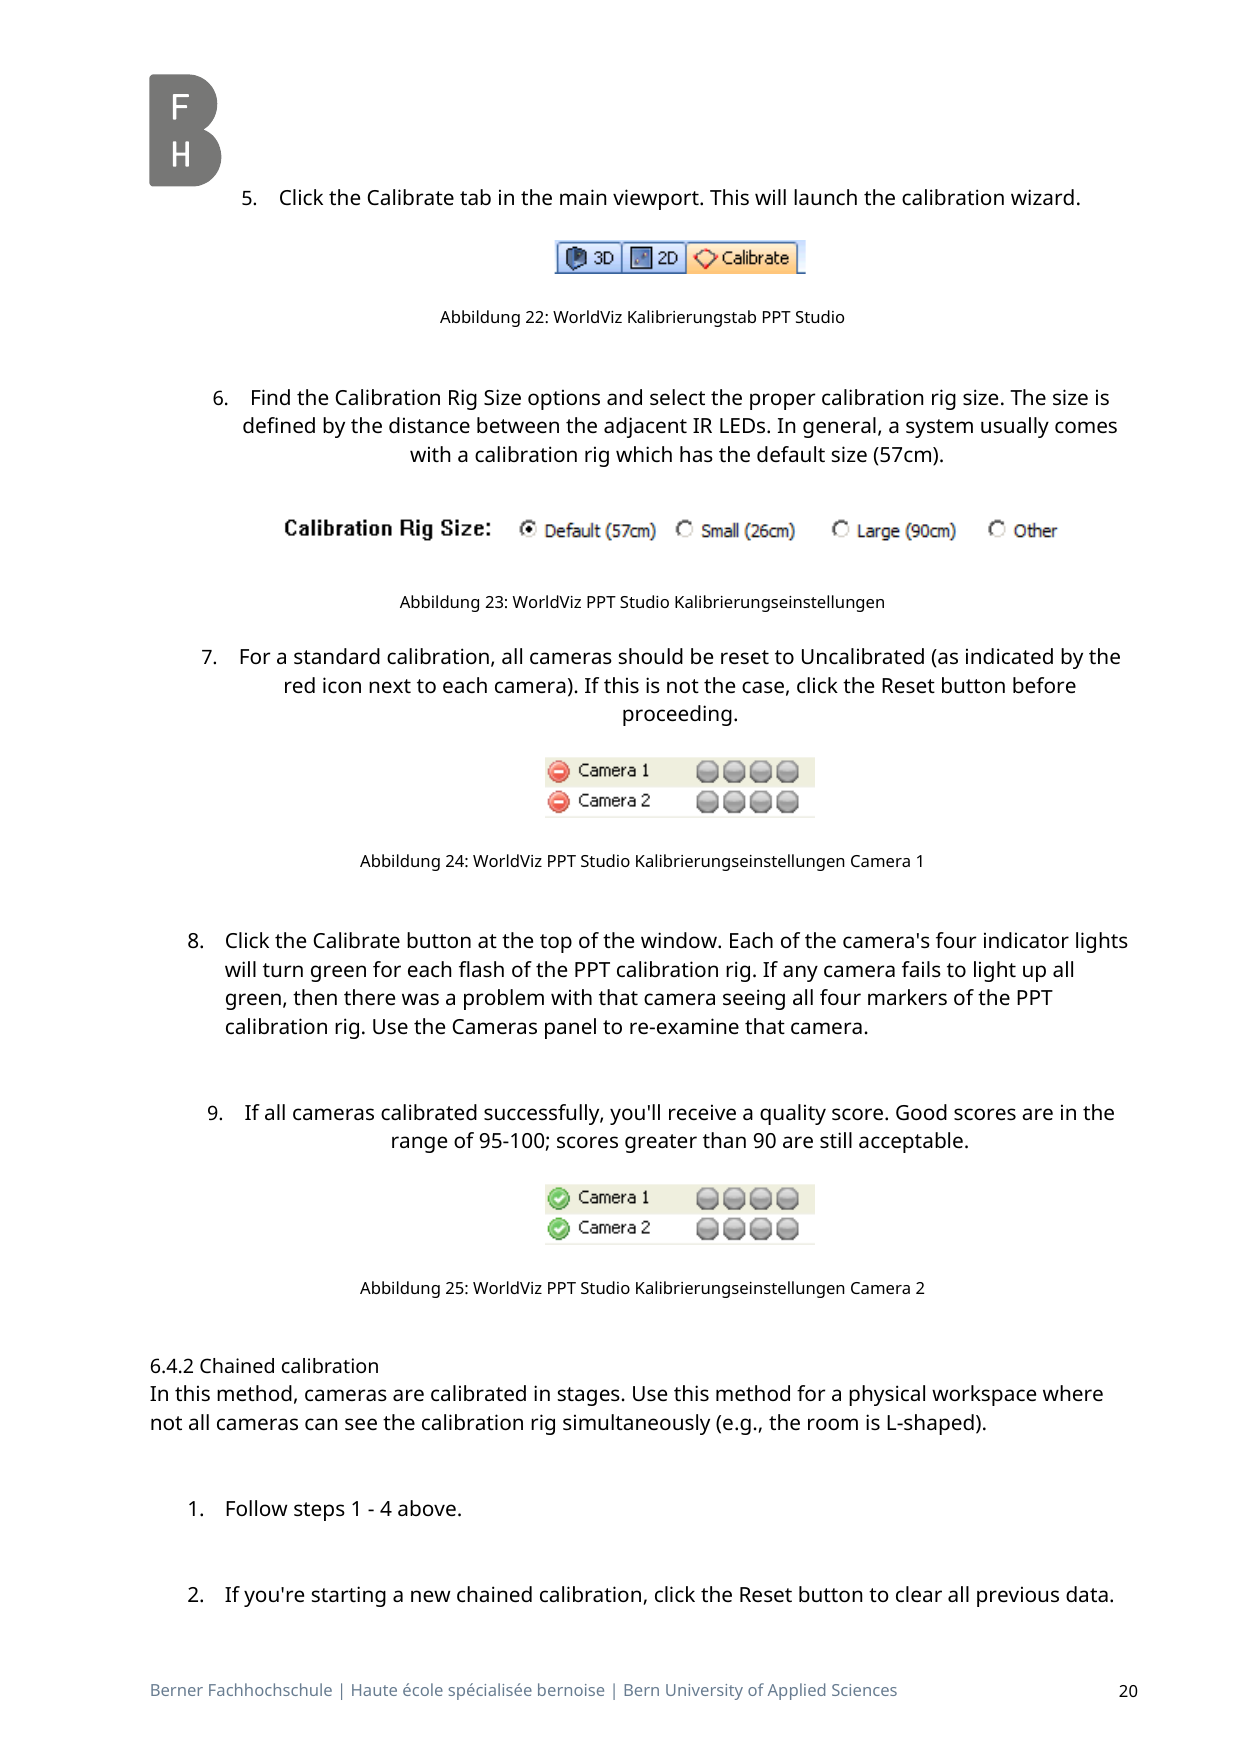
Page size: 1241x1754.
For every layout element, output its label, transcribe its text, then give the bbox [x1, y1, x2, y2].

list Click the Calibrate tab in the main viewport. This will launch the calibration wizard. [187, 183, 1136, 274]
picture [545, 756, 815, 818]
list For a standard calibration, all cameras should be reset to Uncalibrated (as indicated by the red icon next to each camera). If this is not the case, click the Reset button before proceeding. [187, 642, 1136, 817]
text Abbildung 25: WorldViz PPT Studio Kalibrierungseinstellungen Camera 2 [149, 1274, 1136, 1299]
list If you're starting a new chained calibration, click the Reset button to clear all previous data. [187, 1580, 1136, 1637]
text Abbildung 24: WorldViz PPT Studio Kalibrierungseinstellungen Camera 1 [149, 847, 1136, 897]
picture [545, 1183, 815, 1245]
list Follow steps 1 - 4 above. [187, 1494, 1136, 1551]
list Click the Calibrate button at the top of the window. Each of the camera's four indicator lights will turn green for each flash of the PPT calibration rig. If any camera fails to light up all green, then there was a problem with that camera seeing all four markers of the PPT calibration rig. Use the Cameras panel to re-examine that camera. [187, 927, 1136, 1069]
picture [554, 240, 806, 274]
subtitle Chained calibration [149, 1353, 1136, 1379]
text Abbildung 22: WorldViz Kalibrierungstab PPT Studio [149, 303, 1136, 354]
picture [273, 496, 1087, 563]
list If all cameras calibrated successfully, you'll receive a quality score. Good scores are in the range of 95-100; scores greater than 90 are still acceptable. [187, 1098, 1136, 1244]
text Abbildung 23: WorldViz PPT Studio Kalibrierungseinstellungen [149, 588, 1136, 613]
text In this method, cameras are calibrated in stages. Use this method for a physical workspace where not all cameras can see the calibration rig simultaneously (e.g., the room is L-shaped). [149, 1379, 1136, 1436]
